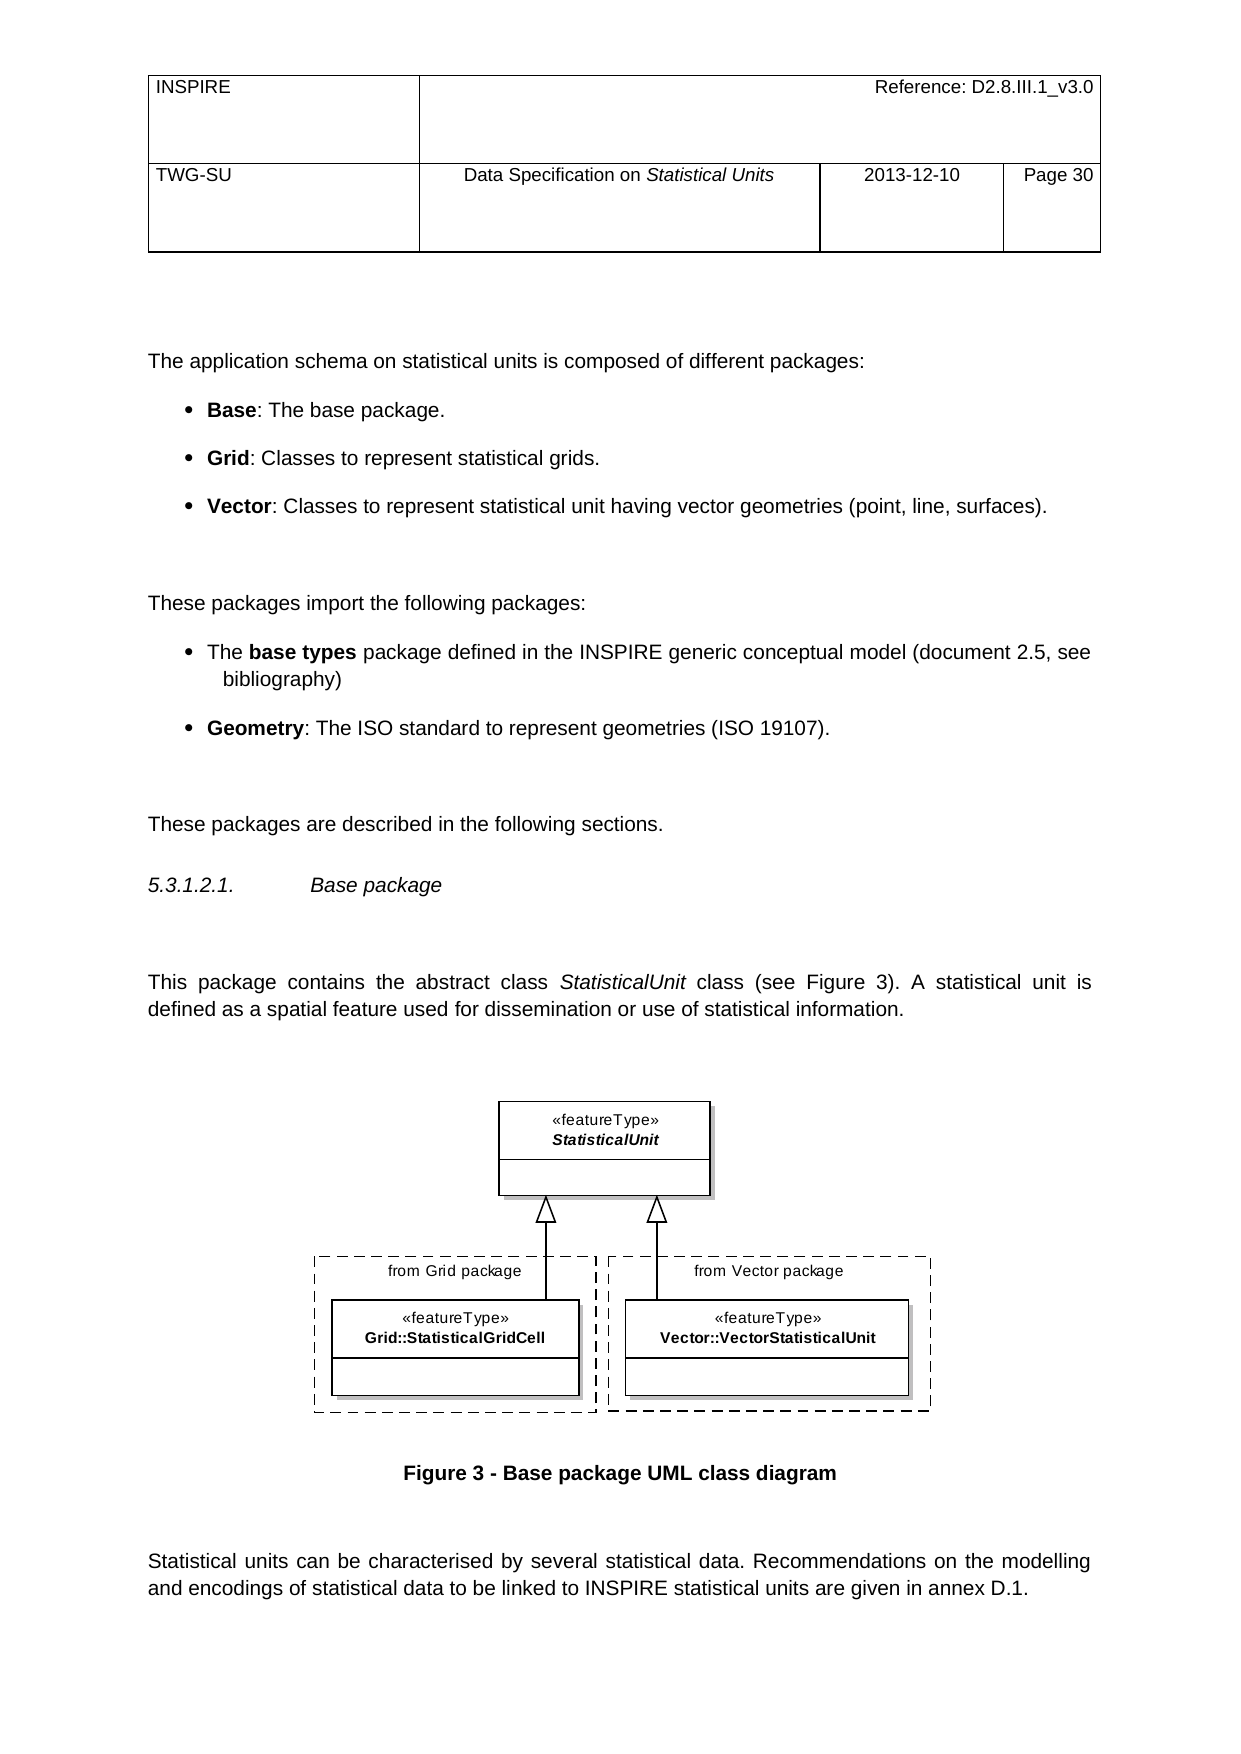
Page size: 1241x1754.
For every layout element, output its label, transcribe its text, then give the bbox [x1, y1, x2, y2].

list Geometry: The ISO standard to represent geometries (ISO 19107). [185, 715, 1092, 739]
list The base types package defined in the INSPIRE generic conceptual model (document 2.5, see bibliography) [185, 639, 1092, 691]
text These packages import the following packages: [148, 591, 1092, 615]
text Statistical units can be characterised by several statistical data. Recommendations on the modelling and encodings of statistical data to be linked to INSPIRE statistical units are given in annex D.1. [148, 1549, 1092, 1600]
text Figure 3 - Base package UML class diagram [148, 1460, 1092, 1484]
text This package contains the abstract class StatisticalUnit class (see Figure 3). A statistical unit is defined as a spatial feature used for dissemination or use of statistical information. [148, 970, 1092, 1021]
list Base: The base package. [185, 397, 1092, 422]
subtitle Base package [148, 873, 1092, 897]
list Vector: Classes to represent statistical unit having vector geometries (point, line, surfaces). [185, 494, 1092, 518]
text These packages are described in the following sections. [148, 812, 1092, 836]
text The application schema on statistical units is composed of different packages: [148, 349, 1092, 373]
list Grid: Classes to represent statistical grids. [185, 446, 1092, 470]
